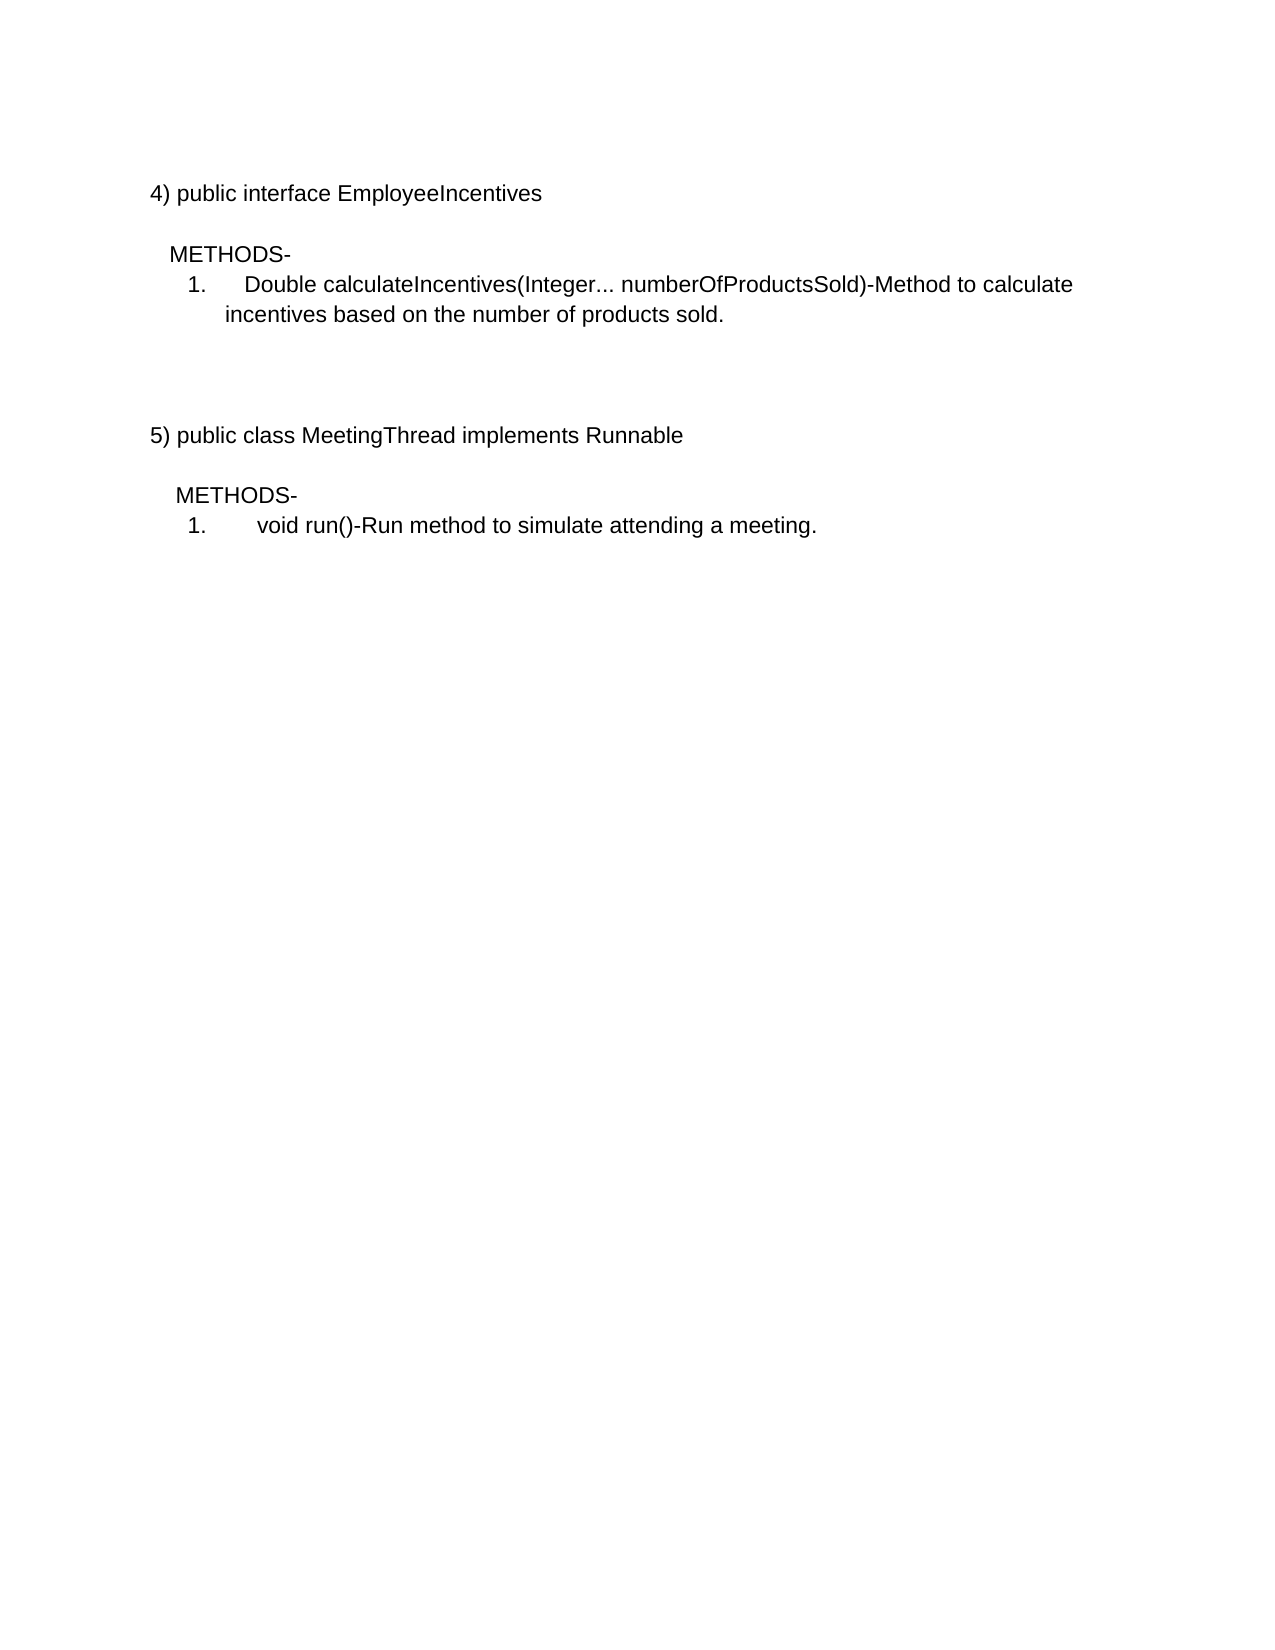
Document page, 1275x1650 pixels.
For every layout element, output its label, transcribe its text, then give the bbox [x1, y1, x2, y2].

text METHODS- [150, 482, 1125, 509]
text 4) public interface EmployeeIncentives [150, 180, 1125, 207]
text METHODS- [150, 241, 1125, 267]
list void run()-Run method to simulate attending a meeting. [187, 512, 1125, 539]
text 5) public class MeetingThread implements Runnable [150, 422, 1125, 448]
list Double calculateIncentives(Integer... numberOfProductsSold)-Method to calculate incentives based on the number of products sold. [187, 271, 1125, 327]
